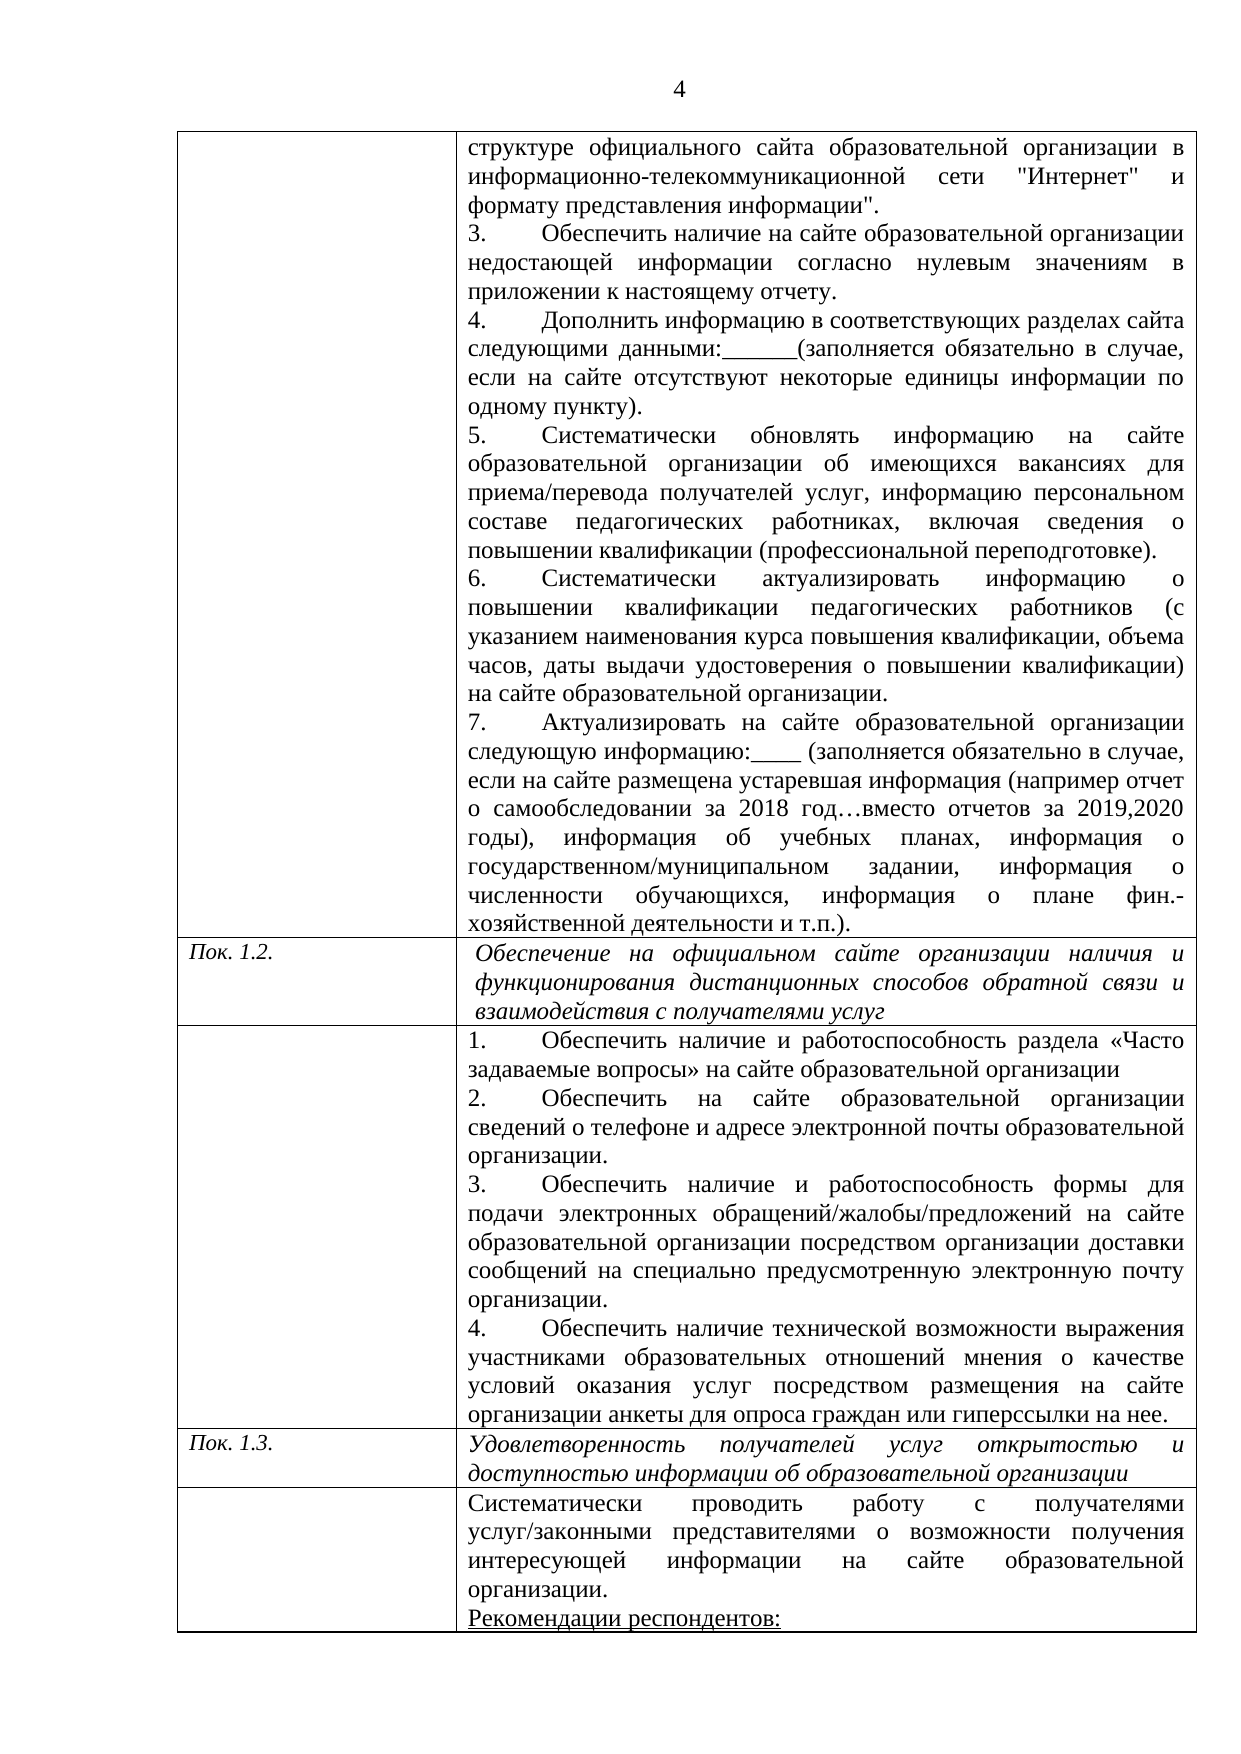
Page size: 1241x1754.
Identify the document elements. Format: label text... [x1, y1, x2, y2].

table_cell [178, 132, 456, 937]
table_cell Пок. 1.2. [178, 938, 456, 1024]
table_cell [178, 1488, 456, 1631]
table_cell Обеспечить наличие и работоспособность раздела «Часто задаваемые вопросы» на сайте образовательной организации Обеспечить на сайте образовательной организации сведений о телефоне и адресе электронной почты образовательной организации. Обеспечить наличие и работоспособность формы для подачи электронных обращений/жалобы/предложений на сайте образовательной организации посредством организации доставки сообщений на специально предусмотренную электронную почту организации. Обеспечить наличие технической возможности выражения участниками образовательных отношений мнения о качестве условий оказания услуг посредством размещения на сайте организации анкеты для опроса граждан или гиперссылки на нее. [457, 1026, 1196, 1428]
table_cell Пок. 1.3. [178, 1429, 456, 1487]
table_cell Удовлетворенность получателей услуг открытостью и доступностью информации об образовательной организации [457, 1429, 1196, 1487]
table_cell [457, 132, 1196, 937]
table_cell [178, 1026, 456, 1428]
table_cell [457, 1488, 1196, 1631]
table_cell Обеспечение на официальном сайте организации наличия и функционирования дистанционных способов обратной связи и взаимодействия с получателями услуг [457, 938, 1196, 1024]
